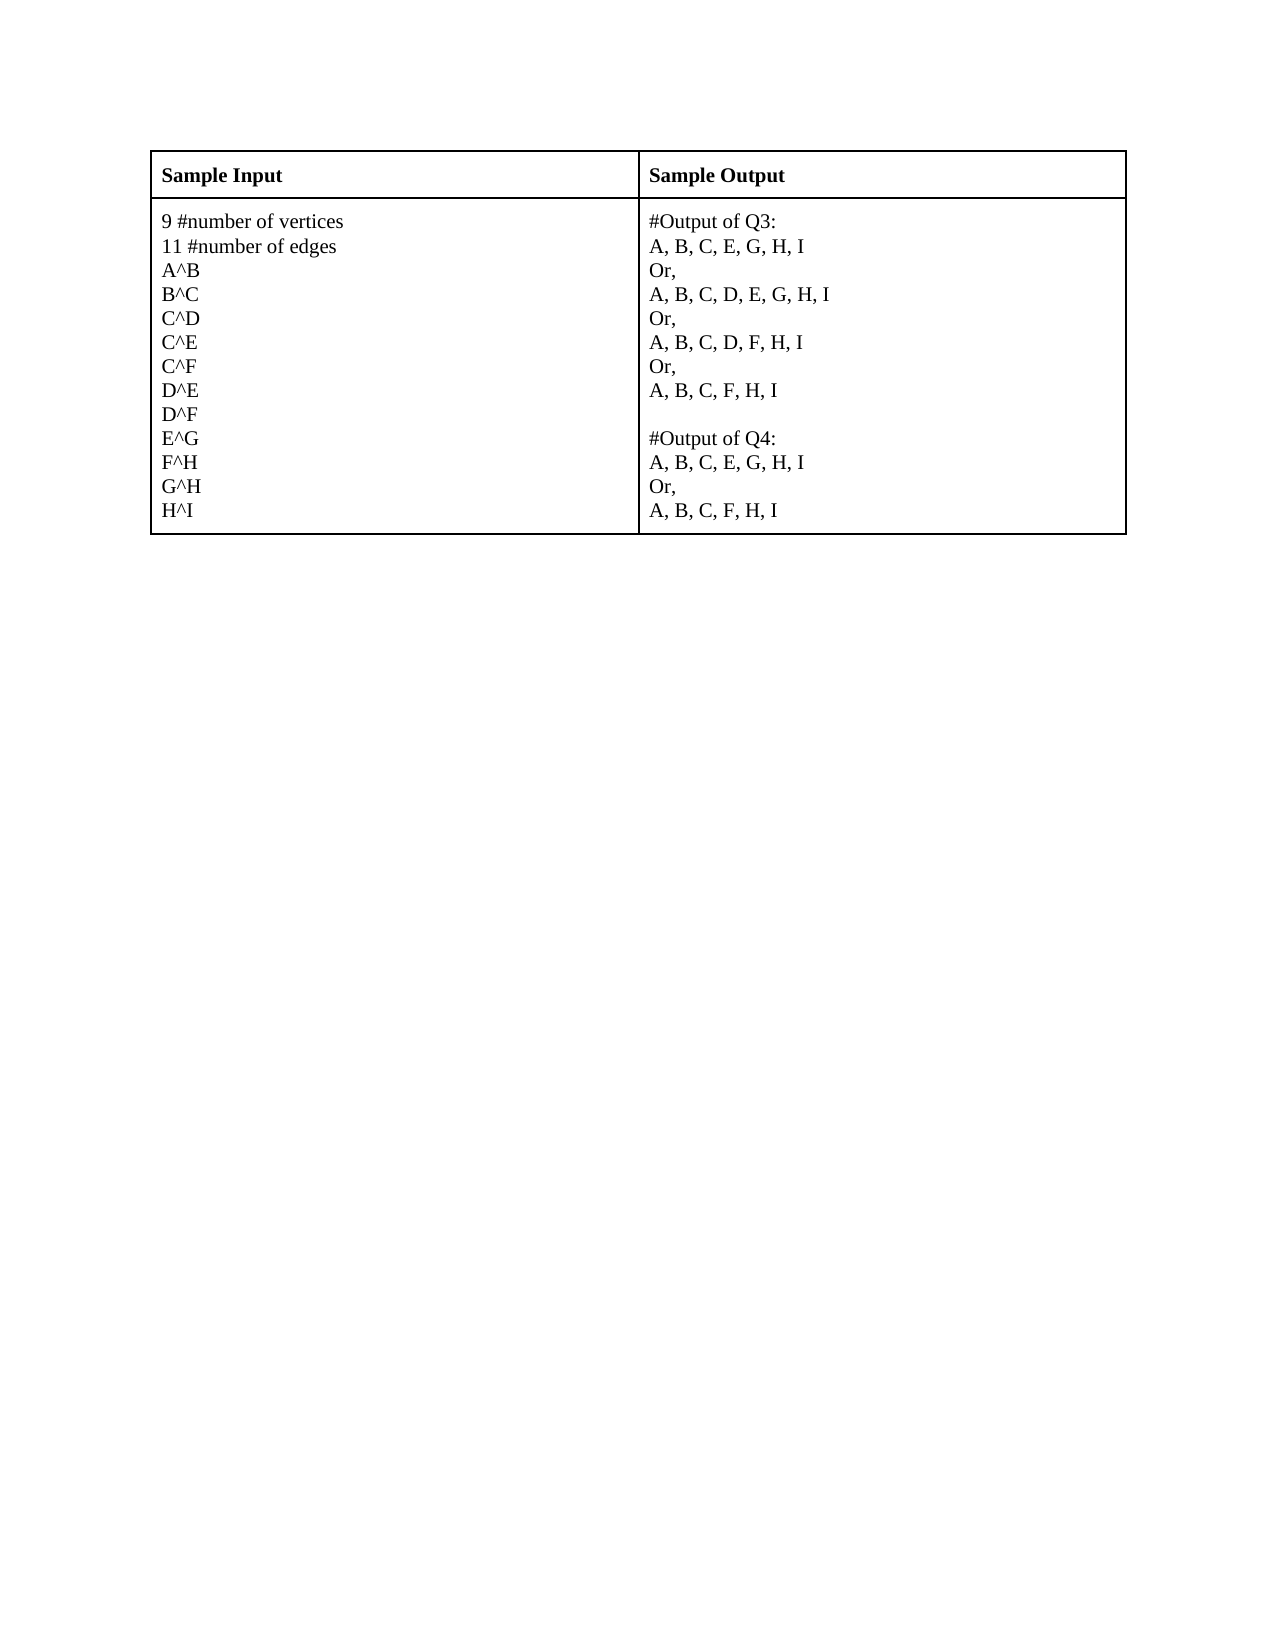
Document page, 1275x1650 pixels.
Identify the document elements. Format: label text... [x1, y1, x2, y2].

table_header Sample Output [640, 152, 1125, 197]
table_cell 9 #number of vertices 11 #number of edges A^B B^C C^D C^E C^F D^E D^F E^G F^H G^H H^I [152, 199, 638, 533]
table_header Sample Input [152, 152, 638, 197]
table_cell #Output of Q3: A, B, C, E, G, H, I Or, A, B, C, D, E, G, H, I Or, A, B, C, D, F, H, I Or, A, B, C, F, H, I #Output of Q4: A, B, C, E, G, H, I Or, A, B, C, F, H, I [640, 199, 1125, 533]
